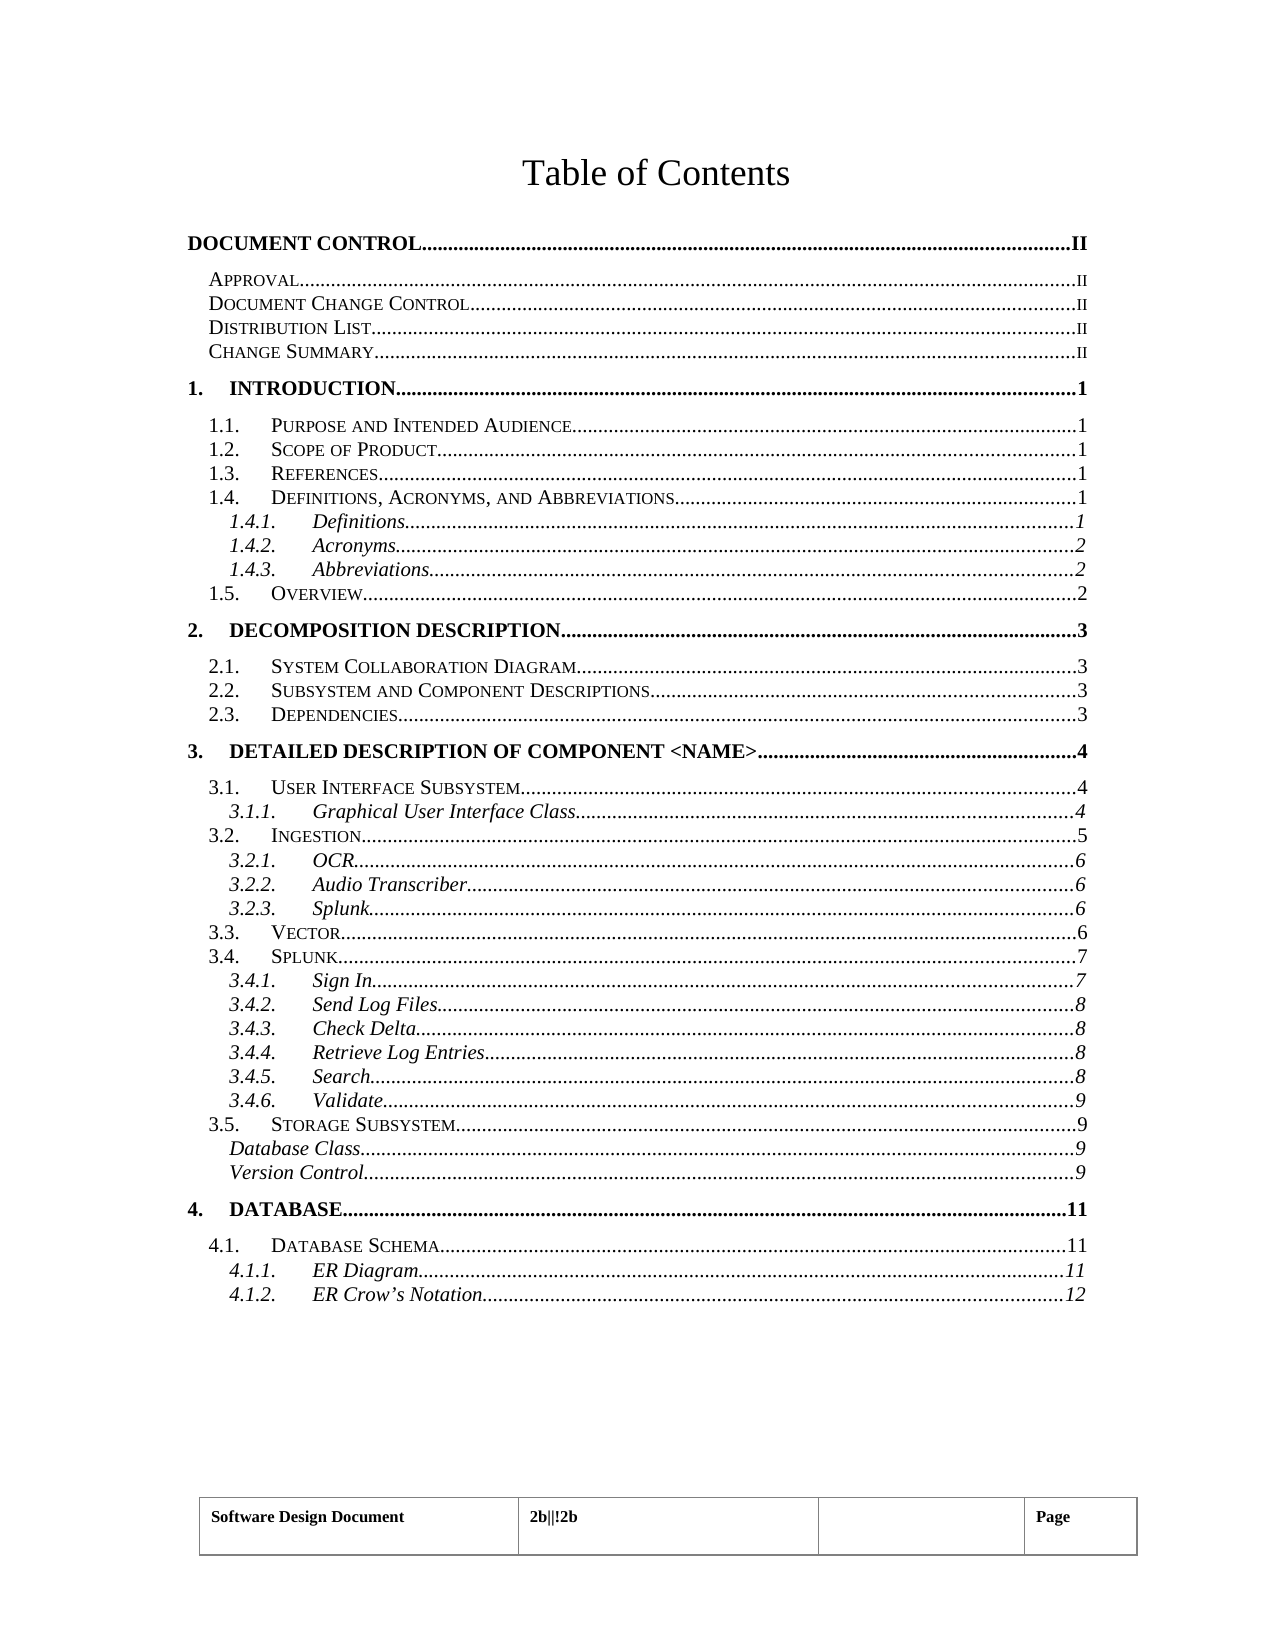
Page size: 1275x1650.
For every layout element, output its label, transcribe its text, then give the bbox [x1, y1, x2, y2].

text 1.4.3. Abbreviations 2 [229, 557, 1125, 581]
text 1.2. Scope of Product 1 [208, 437, 1125, 461]
text 3.1. User Interface Subsystem 4 [208, 775, 1125, 799]
text 3.4.5. Search 8 [229, 1064, 1125, 1088]
text 1.5. Overview 2 [208, 581, 1125, 605]
text 2. Decomposition Description 3 [187, 617, 1125, 642]
text 3.4.3. Check Delta 8 [229, 1016, 1125, 1040]
text Document Control ii [187, 231, 1125, 255]
text 3.2. Ingestion 5 [208, 823, 1125, 847]
text 1.4.2. Acronyms 2 [229, 533, 1125, 557]
text Database Class 9 [229, 1136, 1125, 1160]
text 3.4.4. Retrieve Log Entries 8 [229, 1040, 1125, 1064]
text 3.4.2. Send Log Files 8 [229, 992, 1125, 1016]
text Table of Contents [187, 150, 1125, 193]
text 3.4.6. Validate 9 [229, 1088, 1125, 1112]
text Version Control 9 [229, 1160, 1125, 1184]
text 3.3. Vector 6 [208, 920, 1125, 944]
text 1.4.1. Definitions 1 [229, 509, 1125, 533]
text 4. Database 11 [187, 1197, 1125, 1221]
text 3.4.1. Sign In 7 [229, 968, 1125, 992]
text 4.1.2. ER Crow’s Notation 12 [229, 1282, 1125, 1306]
text 4.1. Database Schema 11 [208, 1233, 1125, 1257]
text Document Change Control ii [208, 291, 1125, 315]
text Distribution List ii [208, 315, 1125, 339]
text 3.4. Splunk 7 [208, 944, 1125, 968]
text 3.1.1. Graphical User Interface Class 4 [229, 799, 1125, 823]
text 3. Detailed Description of Component <name> 4 [187, 739, 1125, 763]
text 1.3. References 1 [208, 461, 1125, 485]
text 2.3. Dependencies 3 [208, 702, 1125, 726]
text 3.2.3. Splunk 6 [229, 896, 1125, 920]
text 4.1.1. ER Diagram 11 [229, 1257, 1125, 1282]
text Change Summary ii [208, 339, 1125, 363]
text 1. Introduction 1 [187, 376, 1125, 400]
text 3.2.1. OCR 6 [229, 847, 1125, 872]
text 3.5. Storage Subsystem 9 [208, 1112, 1125, 1136]
text 1.1. Purpose and Intended Audience 1 [208, 412, 1125, 437]
text Approval ii [208, 267, 1125, 291]
text 3.2.2. Audio Transcriber 6 [229, 872, 1125, 896]
text 1.4. Definitions, Acronyms, and Abbreviations 1 [208, 485, 1125, 509]
text 2.2. Subsystem and Component Descriptions 3 [208, 678, 1125, 702]
text 2.1. System Collaboration Diagram 3 [208, 654, 1125, 678]
